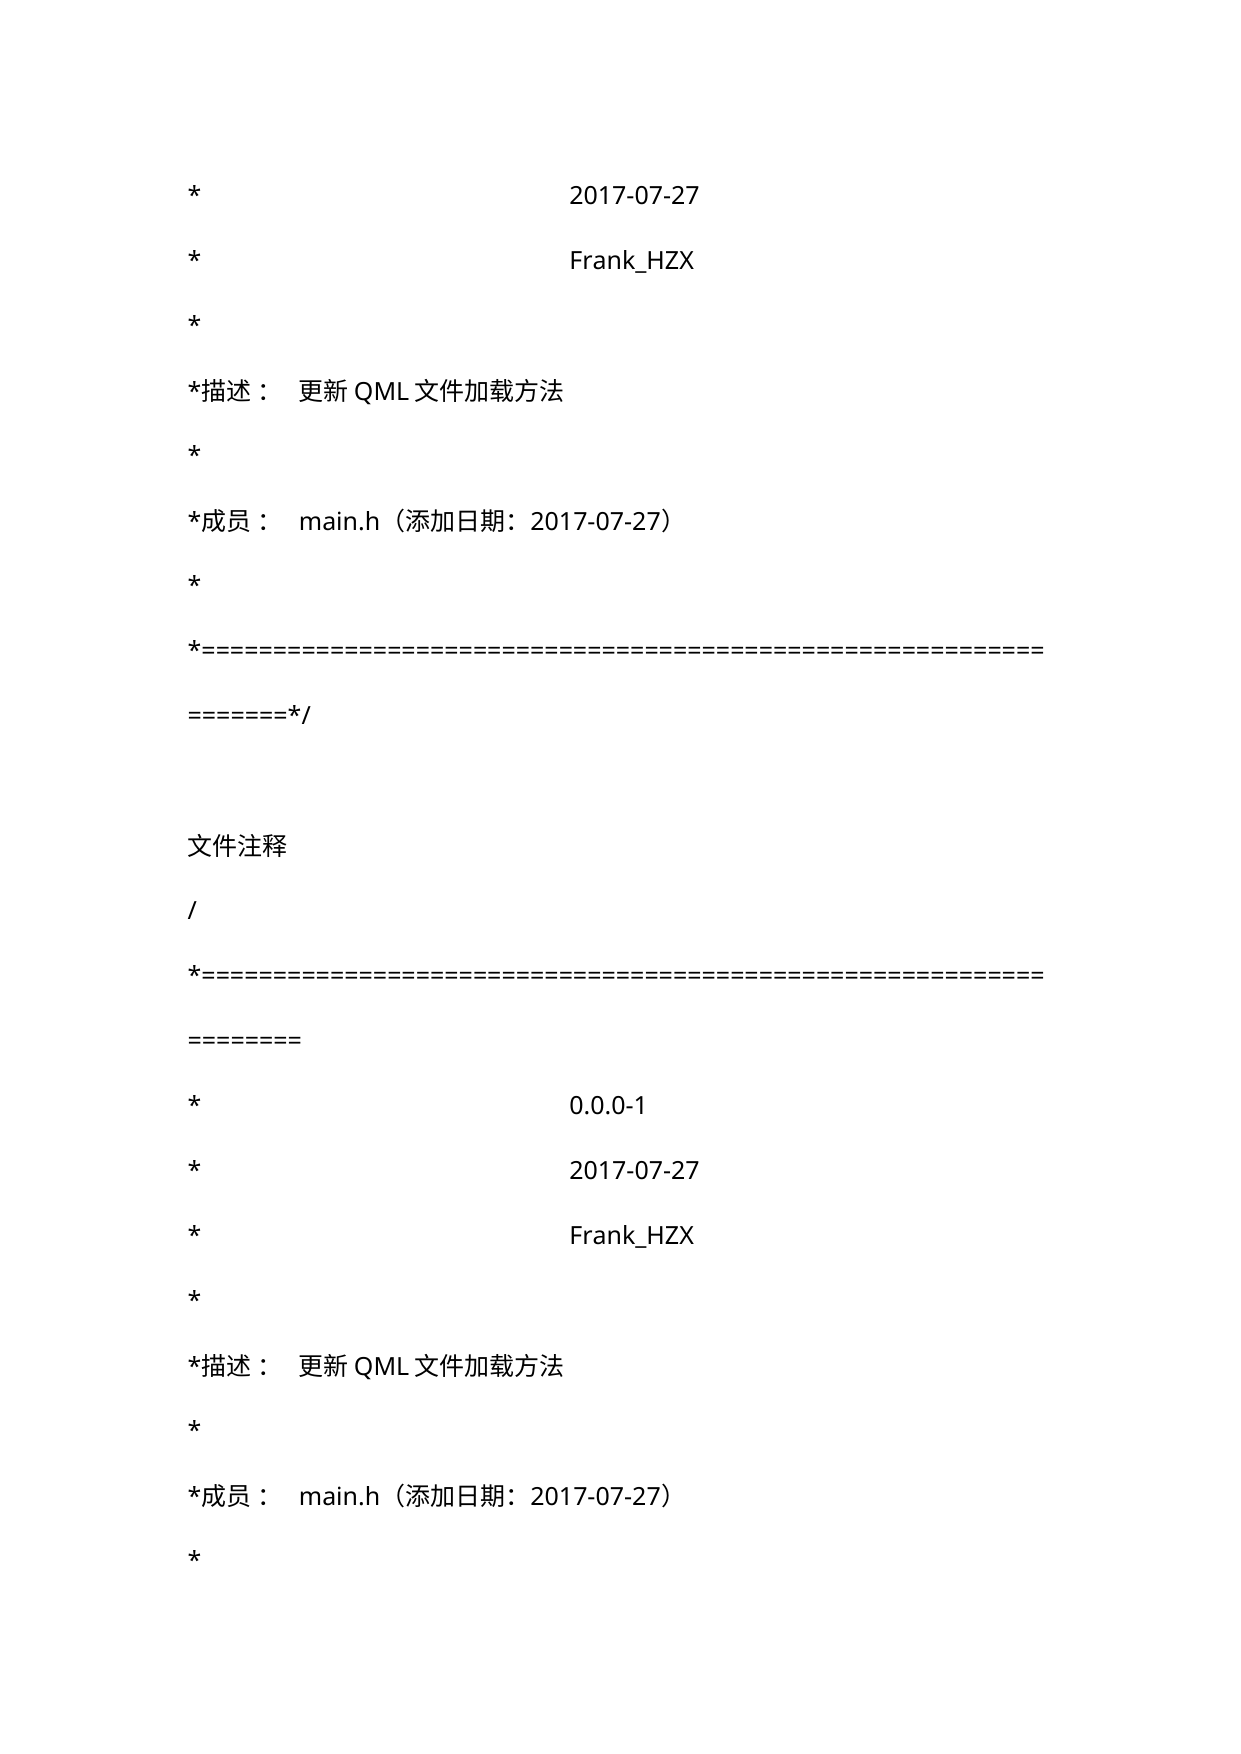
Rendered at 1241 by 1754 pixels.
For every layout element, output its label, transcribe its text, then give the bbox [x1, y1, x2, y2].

text * 2017-07-27 [187, 1137, 1053, 1202]
text *描述 ： 更新QML文件加载方法 [187, 1332, 1053, 1397]
text * 2017-07-27 [187, 162, 1053, 227]
text * [187, 1527, 1053, 1592]
text * Frank_HZX [187, 1202, 1053, 1267]
text /*=================================================================== [187, 877, 1053, 1072]
text * [187, 1397, 1053, 1462]
text * 0.0.0-1 [187, 1072, 1053, 1137]
text * Frank_HZX [187, 227, 1053, 292]
text *成员 ： main.h（添加日期：2017-07-27） [187, 1462, 1053, 1527]
text *成员 ： main.h（添加日期：2017-07-27） [187, 487, 1053, 552]
text * [187, 422, 1053, 487]
text * [187, 1267, 1053, 1332]
text 文件注释 [187, 812, 1053, 877]
text *描述 ： 更新QML文件加载方法 [187, 357, 1053, 422]
text *==================================================================*/ [187, 617, 1053, 747]
text * [187, 552, 1053, 617]
text * [187, 292, 1053, 357]
